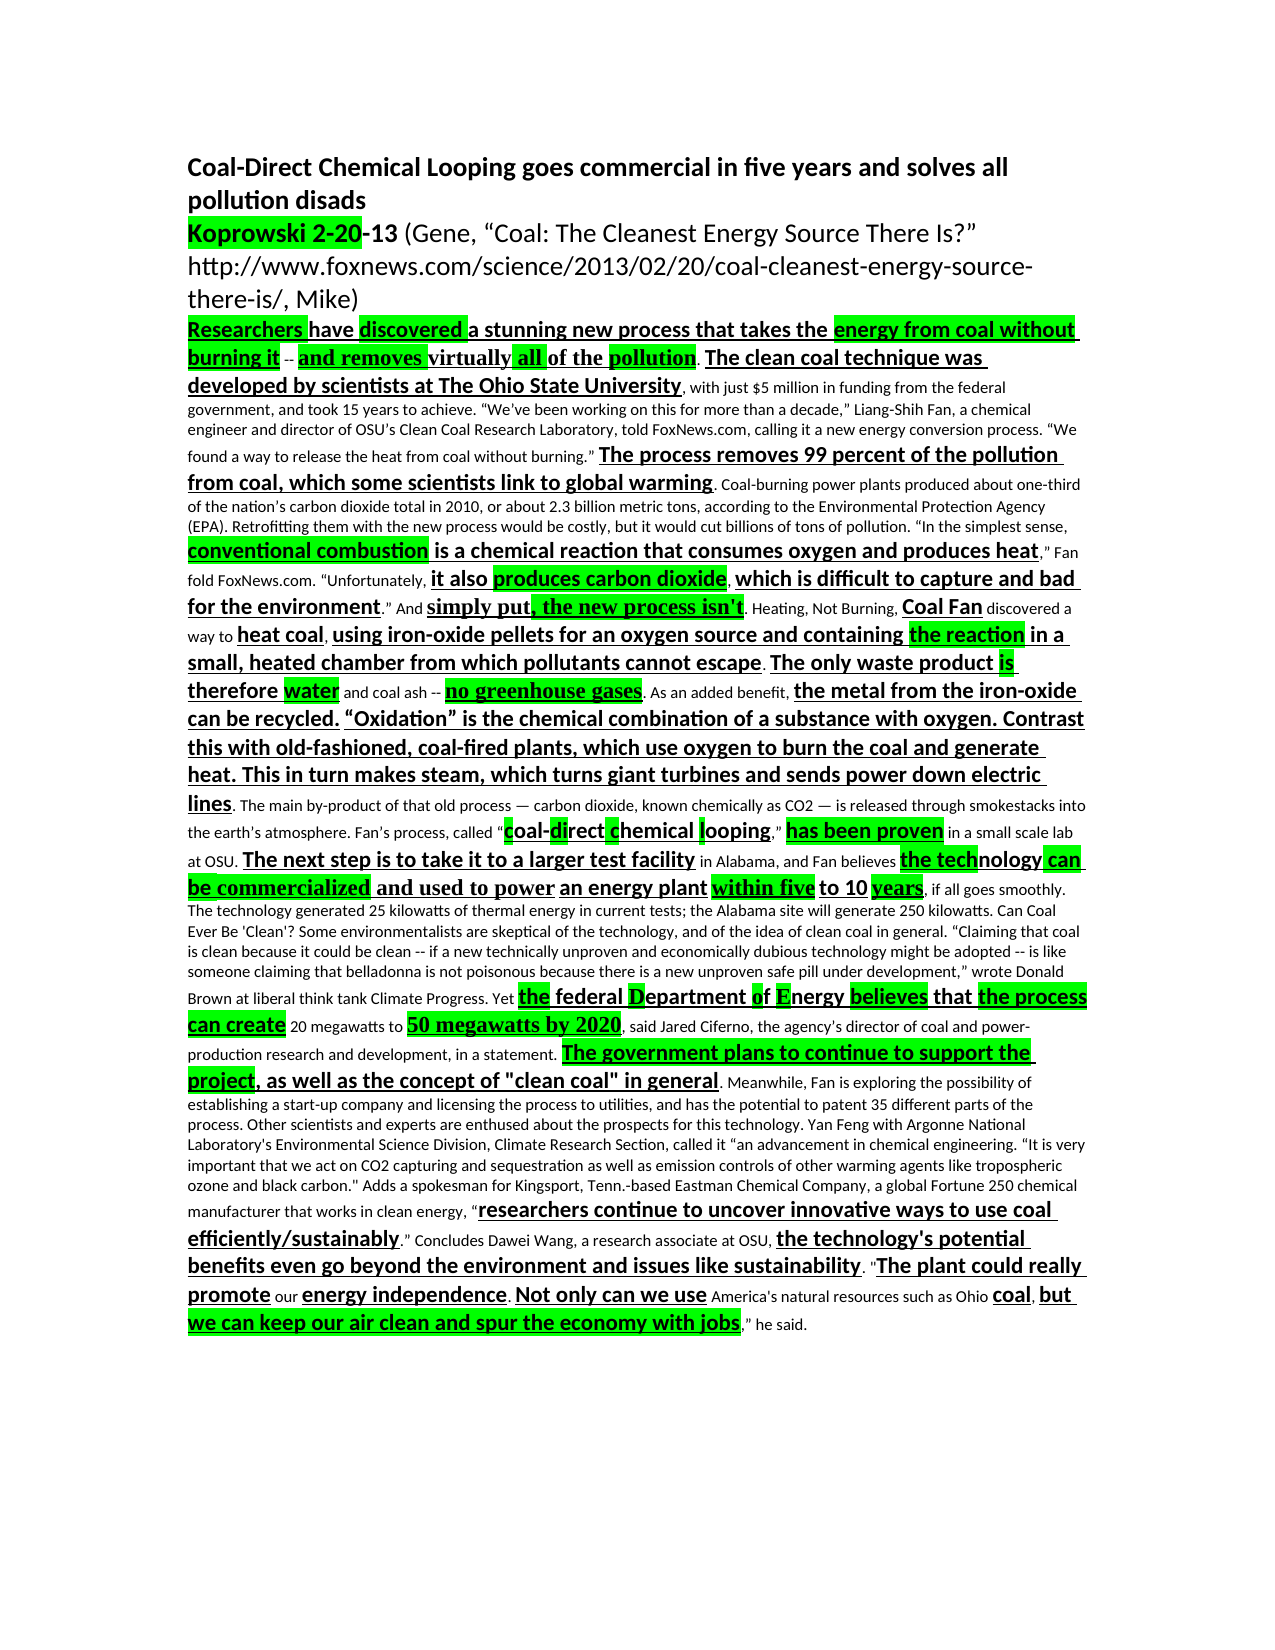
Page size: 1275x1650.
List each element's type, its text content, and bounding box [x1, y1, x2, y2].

text Researchers have discovered a stunning new process that takes the energy from coal without burning it -- and removes virtually all of the pollution. The clean coal technique was developed by scientists at The Ohio State University, with just $5 million in funding from the federal government, and took 15 years to achieve. “We’ve been working on this for more than a decade,” Liang-Shih Fan, a chemical engineer and director of OSU’s Clean Coal Research Laboratory, told FoxNews.com, calling it a new energy conversion process. “We found a way to release the heat from coal without burning.” The process removes 99 percent of the pollution from coal, which some scientists link to global warming. Coal-burning power plants produced about one-third of the nation’s carbon dioxide total in 2010, or about 2.3 billion metric tons, according to the Environmental Protection Agency (EPA). Retrofitting them with the new process would be costly, but it would cut billions of tons of pollution. “In the simplest sense, conventional combustion is a chemical reaction that consumes oxygen and produces heat,” Fan fold FoxNews.com. “Unfortunately, it also produces carbon dioxide, which is difficult to capture and bad for the environment.” And simply put, the new process isn't. Heating, Not Burning, Coal Fan discovered a way to heat coal, using iron-oxide pellets for an oxygen source and containing the reaction in a small, heated chamber from which pollutants cannot escape. The only waste product is therefore water and coal ash -- no greenhouse gases. As an added benefit, the metal from the iron-oxide can be recycled. “Oxidation” is the chemical combination of a substance with oxygen. Contrast this with old-fashioned, coal-fired plants, which use oxygen to burn the coal and generate heat. This in turn makes steam, which turns giant turbines and sends power down electric lines. The main by-product of that old process — carbon dioxide, known chemically as CO2 — is released through smokestacks into the earth’s atmosphere. Fan’s process, called “coal-direct chemical looping,” has been proven in a small scale lab at OSU. The next step is to take it to a larger test facility in Alabama, and Fan believes the technology can be commercialized and used to power an energy plant within five to 10 years, if all goes smoothly. The technology generated 25 kilowatts of thermal energy in current tests; the Alabama site will generate 250 kilowatts. Can Coal Ever Be 'Clean'? Some environmentalists are skeptical of the technology, and of the idea of clean coal in general. “Claiming that coal is clean because it could be clean -- if a new technically unproven and economically dubious technology might be adopted -- is like someone claiming that belladonna is not poisonous because there is a new unproven safe pill under development,” wrote Donald Brown at liberal think tank Climate Progress. Yet the federal Department of Energy believes that the process can create 20 megawatts to 50 megawatts by 2020, said Jared Ciferno, the agency’s director of coal and power-production research and development, in a statement. The government plans to continue to support the project, as well as the concept of "clean coal" in general. Meanwhile, Fan is exploring the possibility of establishing a start-up company and licensing the process to utilities, and has the potential to patent 35 different parts of the process. Other scientists and experts are enthused about the prospects for this technology. Yan Feng with Argonne National Laboratory's Environmental Science Division, Climate Research Section, called it “an advancement in chemical engineering. “It is very important that we act on CO2 capturing and sequestration as well as emission controls of other warming agents like tropospheric ozone and black carbon." Adds a spokesman for Kingsport, Tenn.-based Eastman Chemical Company, a global Fortune 250 chemical manufacturer that works in clean energy, “researchers continue to uncover innovative ways to use coal efficiently/sustainably.” Concludes Dawei Wang, a research associate at OSU, the technology's potential benefits even go beyond the environment and issues like sustainability. "The plant could really promote our energy independence. Not only can we use America's natural resources such as Ohio coal, but we can keep our air clean and spur the economy with jobs,” he said. [187, 315, 1087, 1336]
text Koprowski 2-20-13 (Gene, “Coal: The Cleanest Energy Source There Is?” http://www.foxnews.com/science/2013/02/20/coal-cleanest-energy-source-there-is/, Mike) [187, 216, 1087, 315]
subtitle Coal-Direct Chemical Looping goes commercial in five years and solves all pollution disads [187, 150, 1087, 216]
